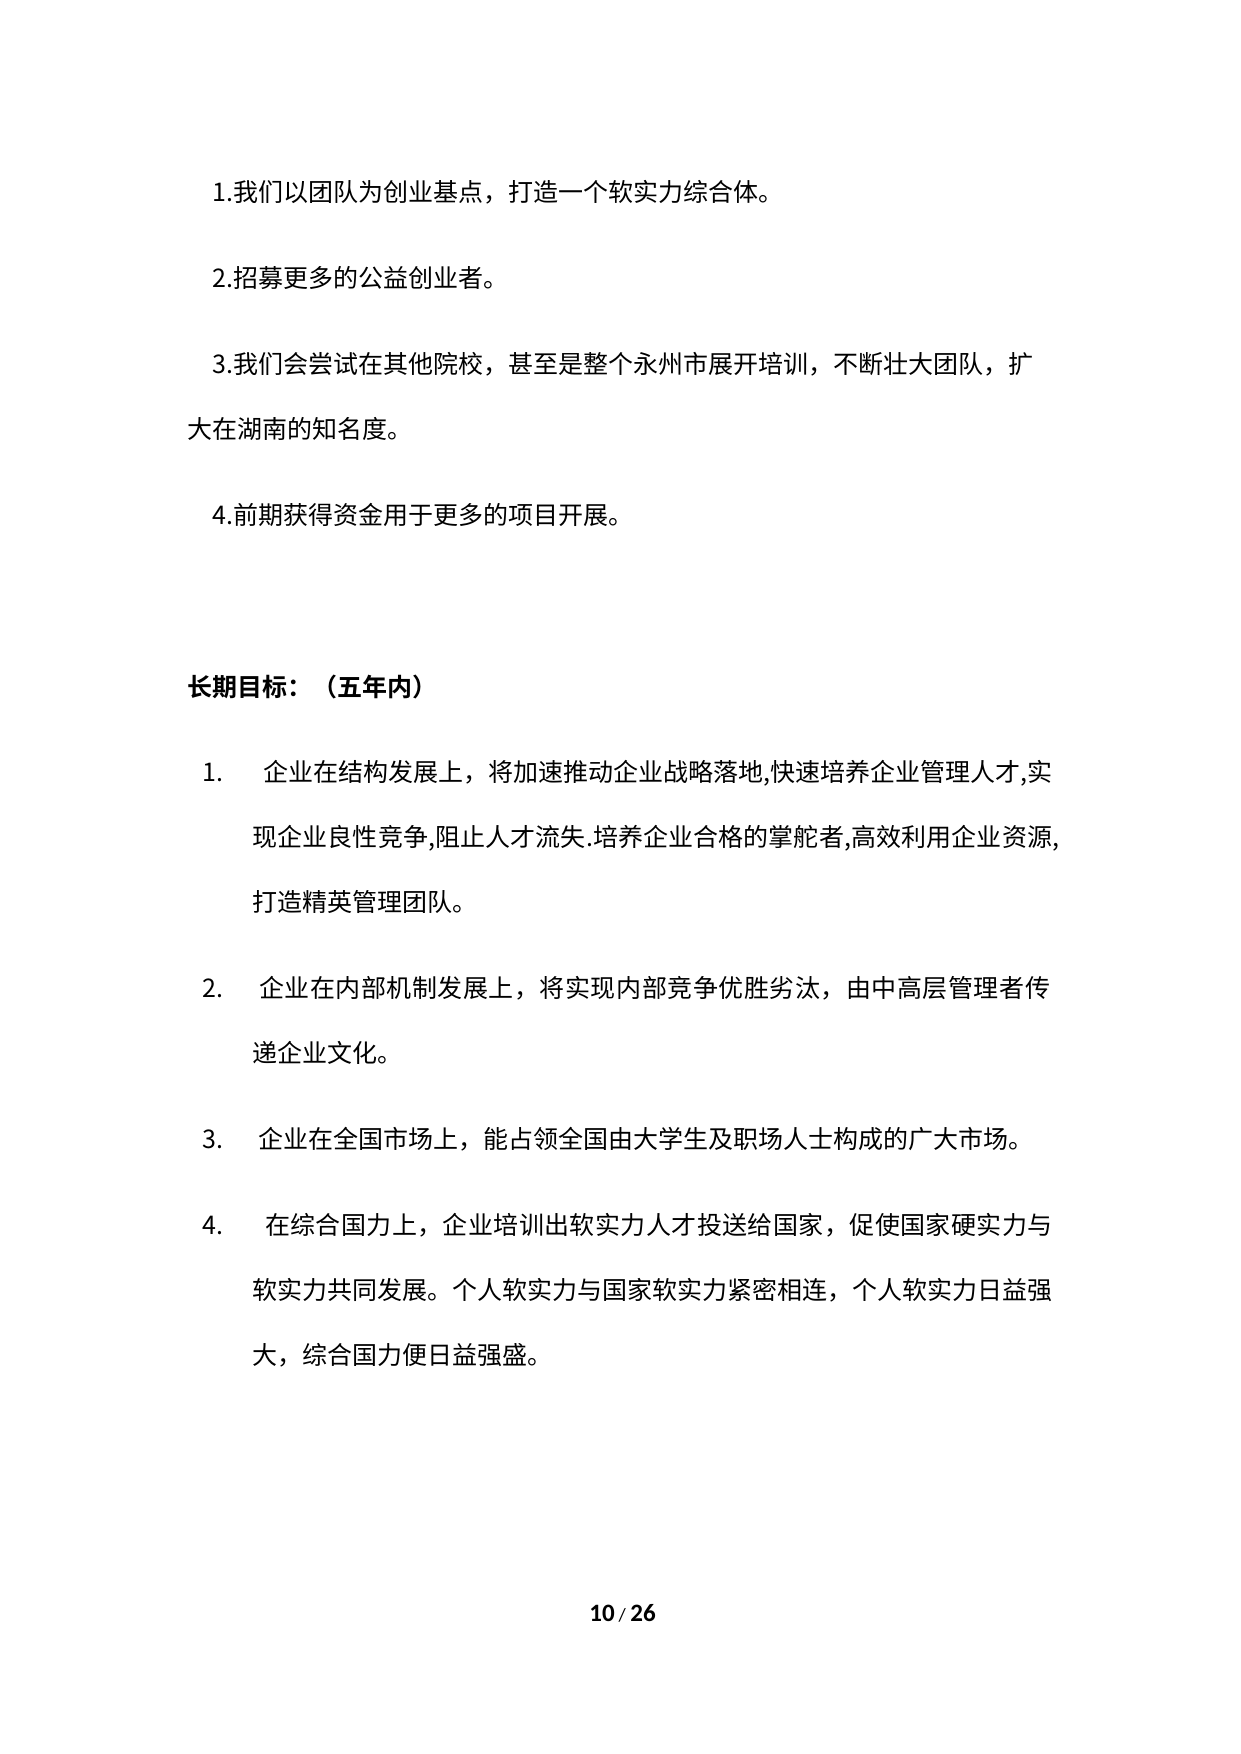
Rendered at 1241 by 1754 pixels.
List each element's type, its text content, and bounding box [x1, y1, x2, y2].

text 长期目标：（五年内） [187, 653, 1053, 718]
text 3.我们会尝试在其他院校，甚至是整个永州市展开培训，不断壮大团队，扩大在湖南的知名度。 [187, 330, 1053, 460]
text 4.前期获得资金用于更多的项目开展。 [187, 481, 1053, 546]
text 2.招募更多的公益创业者。 [187, 244, 1053, 309]
list 在综合国力上，企业培训出软实力人才投送给国家，促使国家硬实力与软实力共同发展。个人软实力与国家软实力紧密相连，个人软实力日益强大，综合国力便日益强盛。 [202, 1191, 1053, 1386]
list 企业在全国市场上，能占领全国由大学生及职场人士构成的广大市场。 [202, 1105, 1053, 1170]
list 企业在内部机制发展上，将实现内部竞争优胜劣汰，由中高层管理者传递企业文化。 [202, 954, 1053, 1084]
list 企业在结构发展上，将加速推动企业战略落地,快速培养企业管理人才,实现企业良性竞争,阻止人才流失.培养企业合格的掌舵者,高效利用企业资源,打造精英管理团队。 [202, 738, 1053, 933]
text 1.我们以团队为创业基点，打造一个软实力综合体。 [187, 158, 1053, 223]
